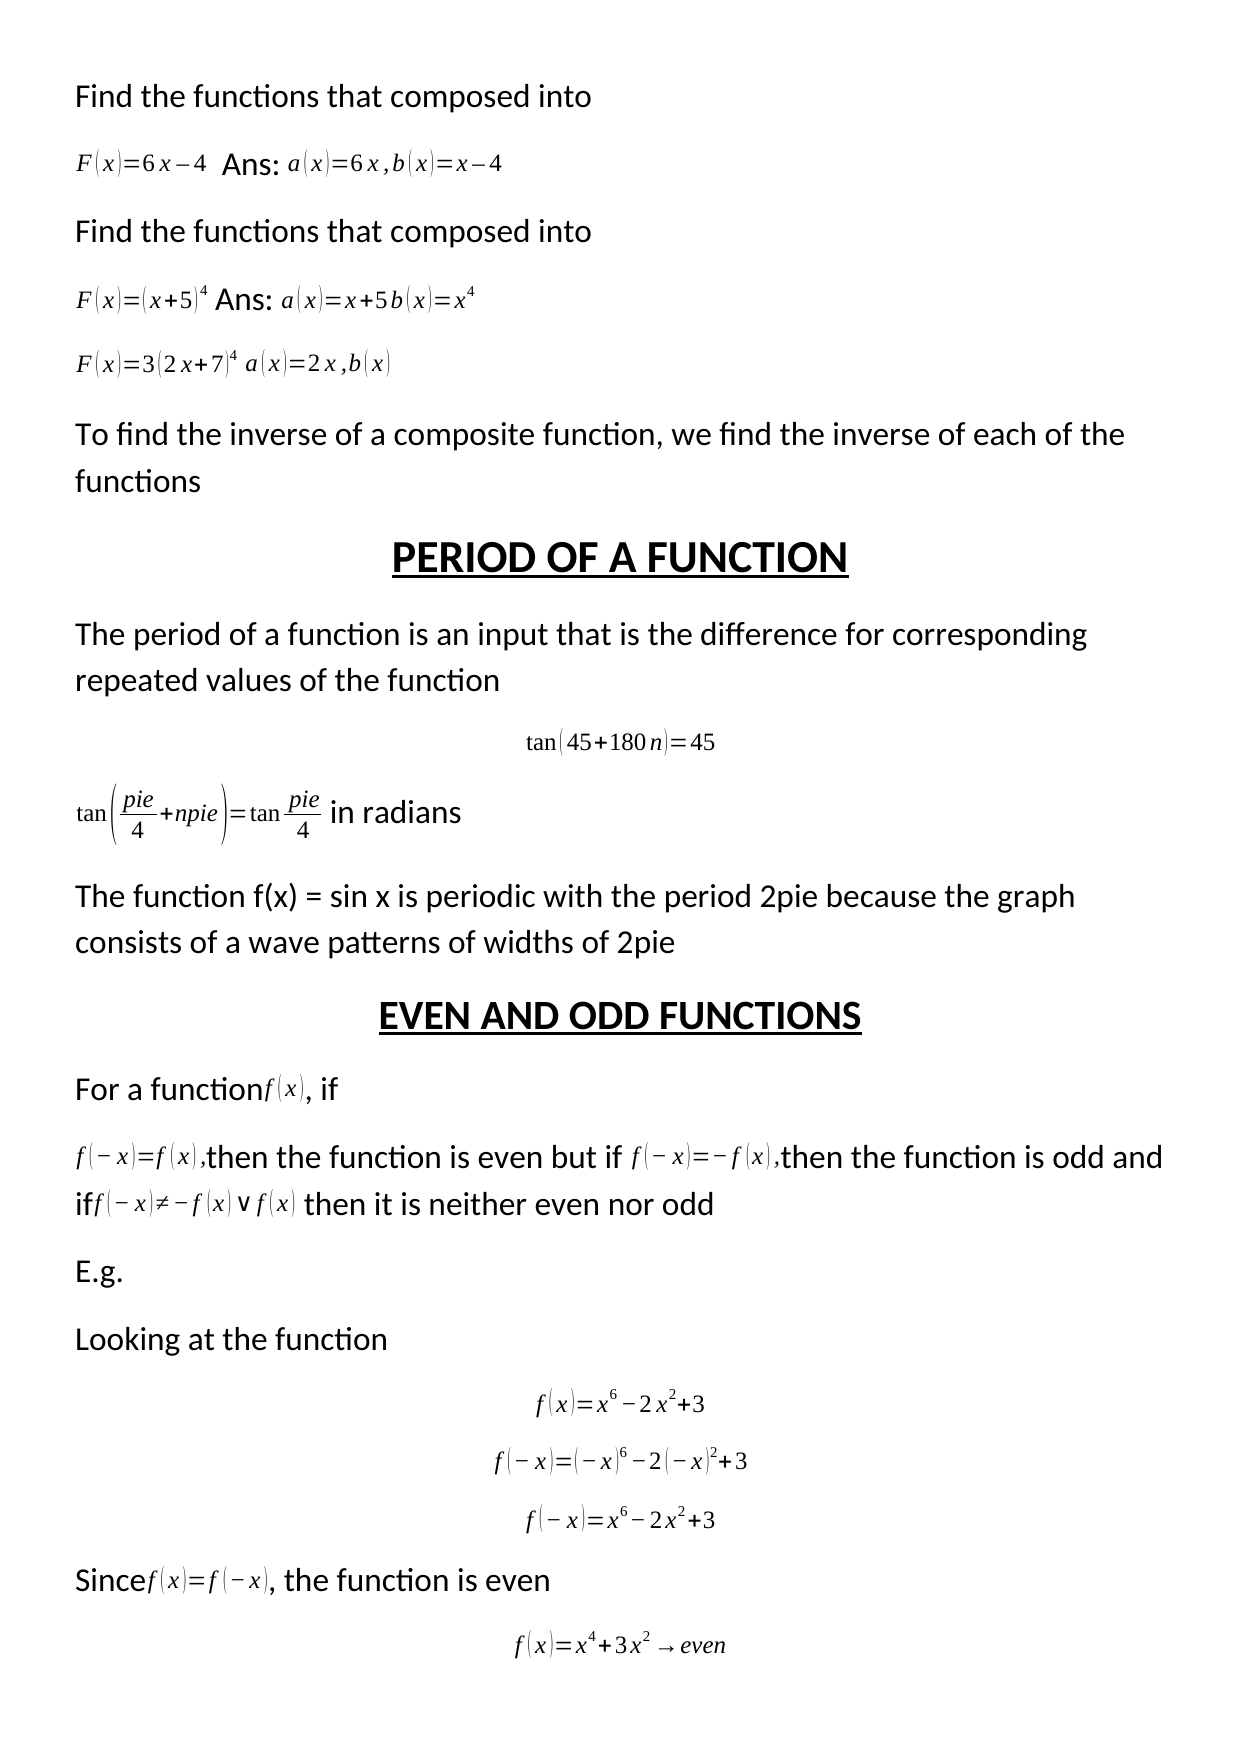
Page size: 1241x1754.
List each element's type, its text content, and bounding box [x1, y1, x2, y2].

text Since, the function is even [75, 1559, 1165, 1600]
text The period of a function is an input that is the difference for corresponding repeated values of the function [75, 613, 1165, 700]
text For a function, if [75, 1068, 1165, 1109]
text Ans: [75, 143, 1165, 183]
text then the function is even but if then the function is odd and if then it is neither even nor odd [75, 1136, 1165, 1223]
text The function f(x) = sin x is periodic with the period 2pie because the graph consists of a wave patterns of widths of 2pie [75, 874, 1165, 962]
text Ans: [75, 278, 1165, 319]
text Looking at the function [75, 1318, 1165, 1358]
text EVEN AND ODD FUNCTIONS [75, 989, 1165, 1040]
text To find the inverse of a composite function, we find the inverse of each of the functions [75, 413, 1165, 501]
text Find the functions that composed into [75, 75, 1165, 116]
text PERIOD OF A FUNCTION [75, 528, 1165, 583]
text E.g. [75, 1250, 1165, 1291]
text Find the functions that composed into [75, 210, 1165, 251]
text in radians [75, 783, 1165, 848]
